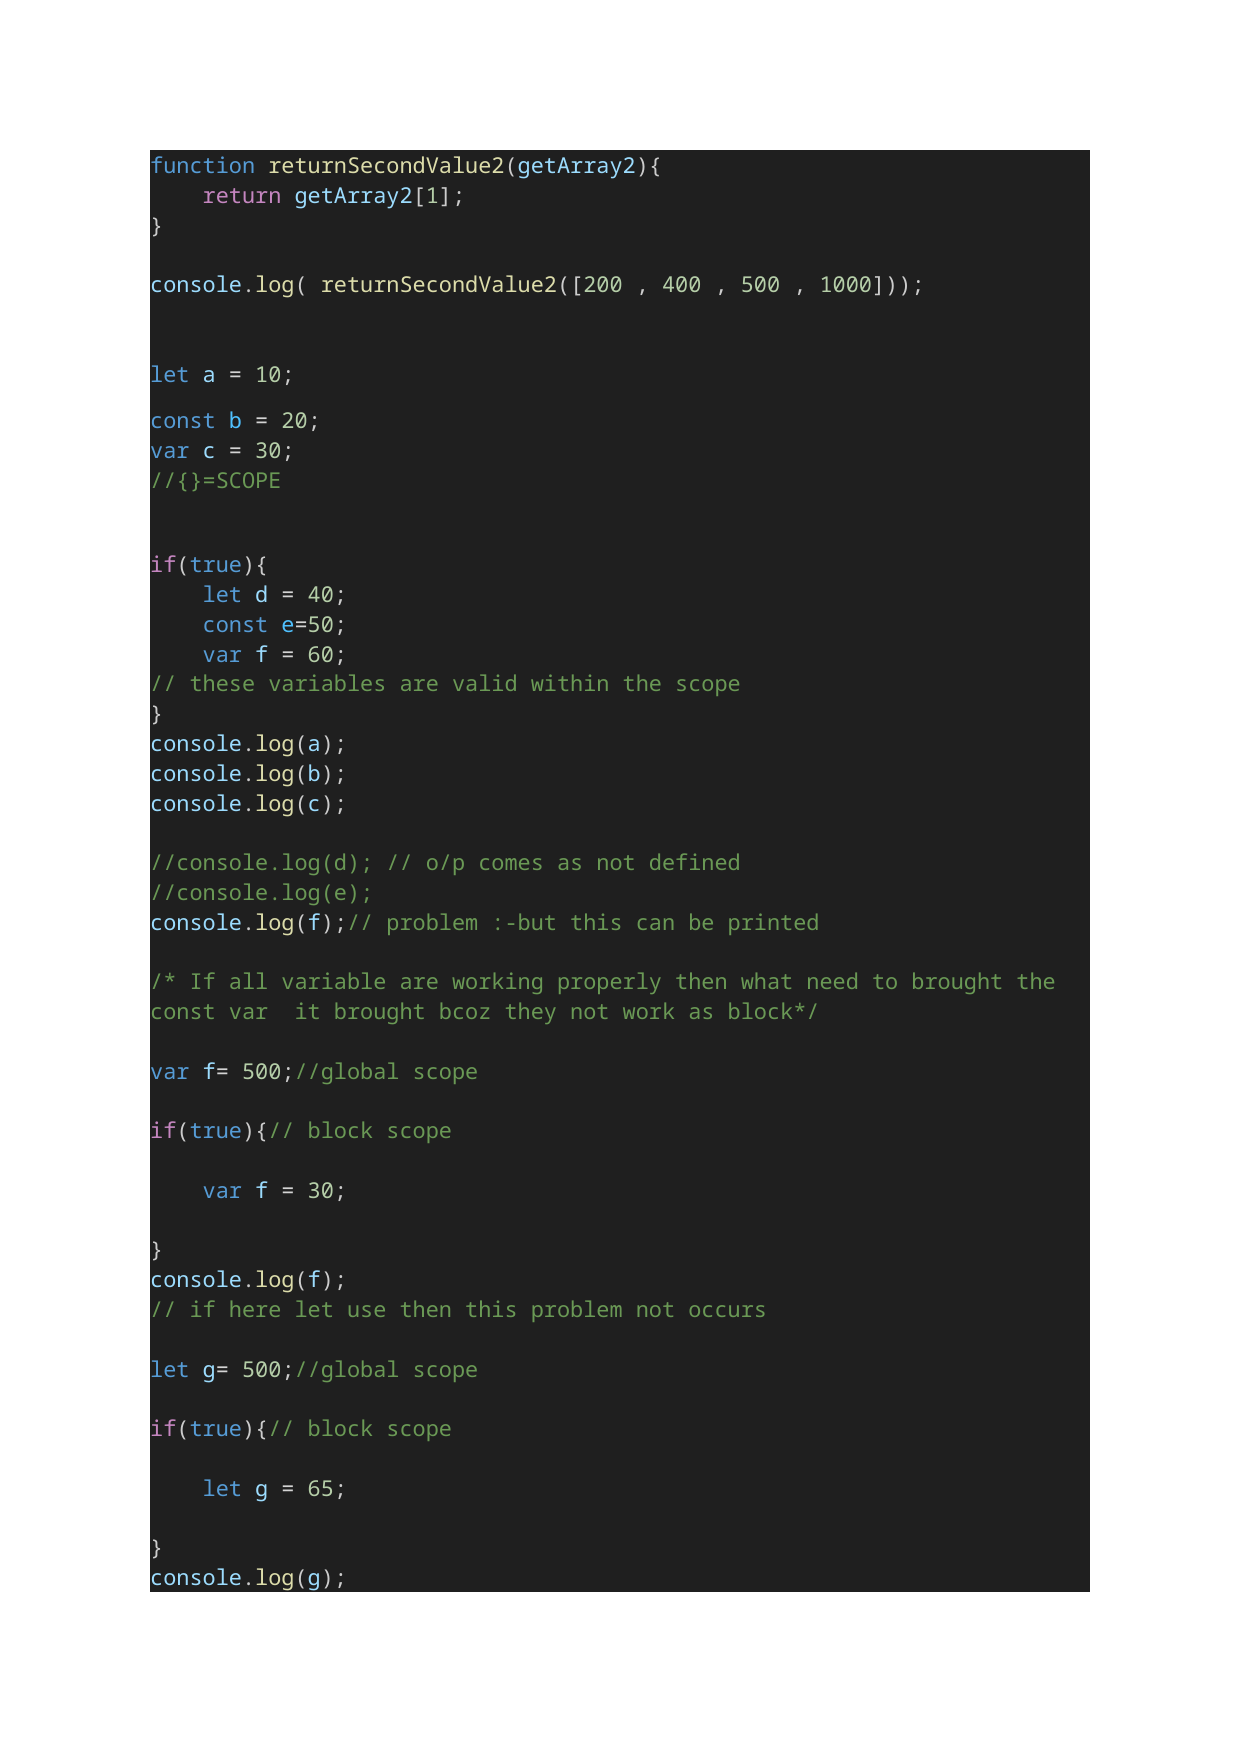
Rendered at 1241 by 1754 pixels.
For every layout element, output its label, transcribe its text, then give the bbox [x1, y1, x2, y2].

text const var it brought bcoz they not work as block*/ [150, 996, 1090, 1026]
text let g= 500;//global scope [150, 1353, 1090, 1383]
text console.log(b); [150, 758, 1090, 787]
text let g = 65; [150, 1473, 1090, 1502]
text console.log(g); [150, 1562, 1090, 1592]
text //console.log(d); // o/p comes as not defined [150, 847, 1090, 877]
text if(true){ [150, 549, 1090, 579]
text // if here let use then this problem not occurs [150, 1294, 1090, 1324]
text let a = 10; [150, 299, 1090, 388]
text var c = 30; [150, 435, 1090, 464]
text console.log( returnSecondValue2([200 , 400 , 500 , 1000])); [150, 269, 1090, 299]
text if(true){// block scope [150, 1413, 1090, 1443]
text var f= 500;//global scope [150, 1056, 1090, 1085]
text } [150, 1532, 1090, 1562]
text } [150, 698, 1090, 728]
text var f = 30; [150, 1175, 1090, 1204]
text console.log(a); [150, 728, 1090, 758]
text var f = 60; [150, 638, 1090, 668]
text function returnSecondValue2(getArray2){ [150, 150, 1090, 180]
text console.log(f);// problem :-but this can be printed [150, 907, 1090, 936]
text // these variables are valid within the scope [150, 668, 1090, 698]
text let d = 40; [150, 579, 1090, 609]
text const e=50; [150, 609, 1090, 638]
text } [150, 1234, 1090, 1264]
text console.log(c); [150, 787, 1090, 817]
text const b = 20; [150, 405, 1090, 435]
text return getArray2[1]; [150, 180, 1090, 209]
text if(true){// block scope [150, 1115, 1090, 1145]
text //{}=SCOPE [150, 464, 1090, 494]
text /* If all variable are working properly then what need to brought the [150, 966, 1090, 996]
text console.log(f); [150, 1264, 1090, 1294]
text //console.log(e); [150, 877, 1090, 907]
text } [150, 209, 1090, 239]
